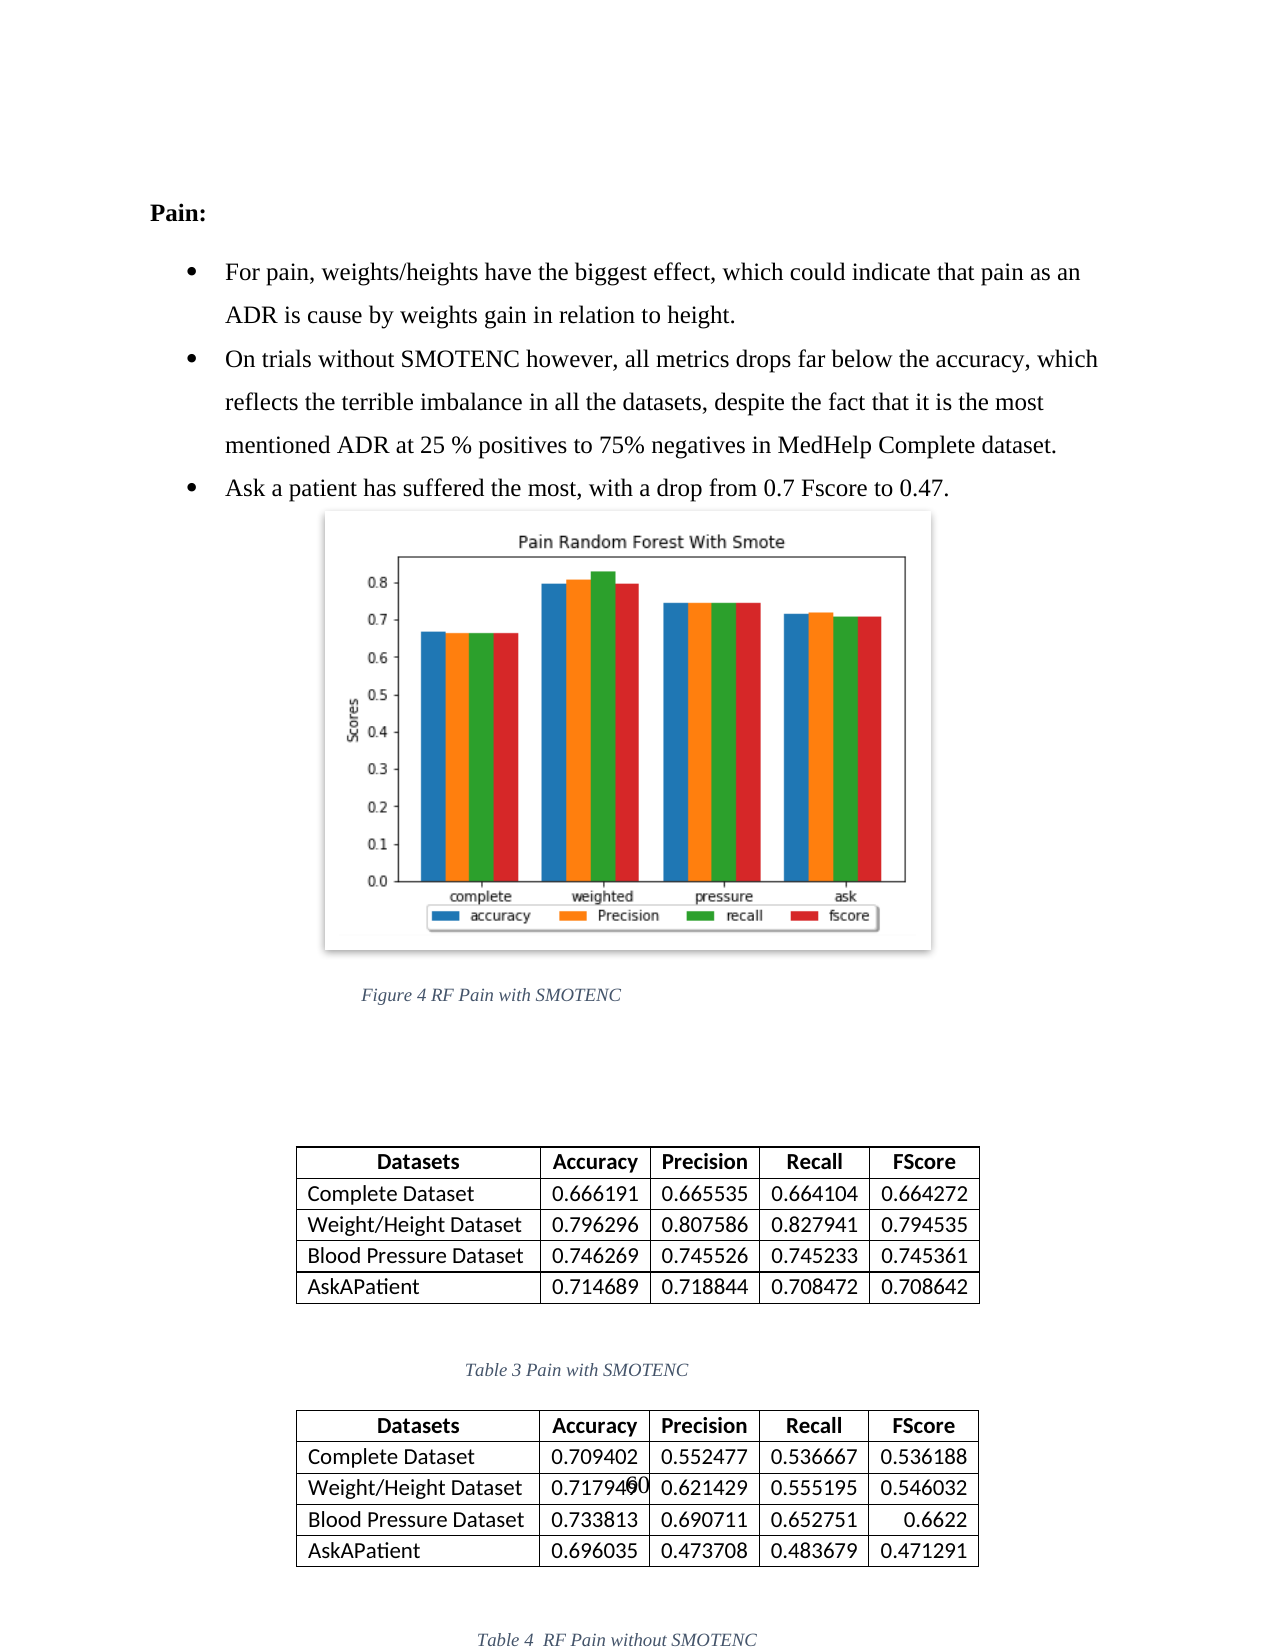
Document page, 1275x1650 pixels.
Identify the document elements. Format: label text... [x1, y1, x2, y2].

table_cell Weight/Height Dataset [297, 1474, 539, 1504]
table_cell Blood Pressure Dataset [297, 1241, 540, 1271]
table_cell 0.807586 [651, 1210, 759, 1240]
table_cell 0.745526 [651, 1241, 759, 1271]
table_cell 0.714689 [541, 1273, 650, 1303]
table_header Recall [760, 1148, 869, 1178]
table_header FScore [870, 1148, 979, 1178]
table_cell Blood Pressure Dataset [297, 1505, 539, 1535]
table_cell 0.473708 [650, 1536, 759, 1566]
table_cell 0.621429 [650, 1474, 759, 1504]
table_cell 0.555195 [760, 1474, 868, 1504]
table_cell 0.536188 [869, 1442, 978, 1472]
table_header Datasets [297, 1411, 539, 1441]
table_cell 0.733813 [540, 1505, 649, 1535]
text Table 4 RF Pain without SMOTENC [477, 1628, 759, 1650]
table_header Precision [651, 1148, 759, 1178]
table_cell Complete Dataset [297, 1442, 539, 1472]
table_header Accuracy [541, 1148, 650, 1178]
table_cell AskAPatient [297, 1536, 539, 1566]
table_cell 0.717949 [540, 1474, 649, 1504]
table_cell 0.552477 [650, 1442, 759, 1472]
table_cell 0.652751 [760, 1505, 868, 1535]
table_cell 0.794535 [870, 1210, 979, 1240]
table_cell AskAPatient [297, 1273, 540, 1303]
table_cell Weight/Height Dataset [297, 1210, 540, 1240]
table_cell 0.471291 [869, 1536, 978, 1566]
table_cell 0.745233 [760, 1241, 869, 1271]
table_header Precision [650, 1411, 759, 1441]
table_cell 0.665535 [651, 1179, 759, 1209]
table_cell 0.536667 [760, 1442, 868, 1472]
table_cell 0.6622 [869, 1505, 978, 1535]
text Pain: [150, 198, 1125, 226]
table_cell 0.664104 [760, 1179, 869, 1209]
table_cell 0.690711 [650, 1505, 759, 1535]
table_cell 0.483679 [760, 1536, 868, 1566]
table_cell 0.666191 [541, 1179, 650, 1209]
table_header Accuracy [540, 1411, 649, 1441]
table_cell 0.796296 [541, 1210, 650, 1240]
table_cell 0.709402 [540, 1442, 649, 1472]
table_cell 0.696035 [540, 1536, 649, 1566]
table_header FScore [869, 1411, 978, 1441]
table_cell 0.708642 [870, 1273, 979, 1303]
text Table 3 Pain with SMOTENC [464, 1359, 690, 1381]
table_header Recall [760, 1411, 868, 1441]
table_cell 0.664272 [870, 1179, 979, 1209]
table_cell 0.708472 [760, 1273, 869, 1303]
table_cell 0.546032 [869, 1474, 978, 1504]
picture [339, 526, 916, 936]
table_cell 0.746269 [541, 1241, 650, 1271]
table_header Datasets [297, 1148, 540, 1178]
table_cell Complete Dataset [297, 1179, 540, 1209]
table_cell 0.827941 [760, 1210, 869, 1240]
list Ask a patient has suffered the most, with a drop from 0.7 Fscore to 0.47. [187, 473, 1125, 502]
list On trials without SMOTENC however, all metrics drops far below the accuracy, which reflects the terrible imbalance in all the datasets, despite the fact that it is the most mentioned ADR at 25 % positives to 75% negatives in MedHelp Complete dataset. [187, 344, 1125, 459]
list For pain, weights/heights have the biggest effect, which could indicate that pain as an ADR is cause by weights gain in relation to height. [187, 257, 1125, 329]
table_cell 0.718844 [651, 1273, 759, 1303]
table_cell 0.745361 [870, 1241, 979, 1271]
